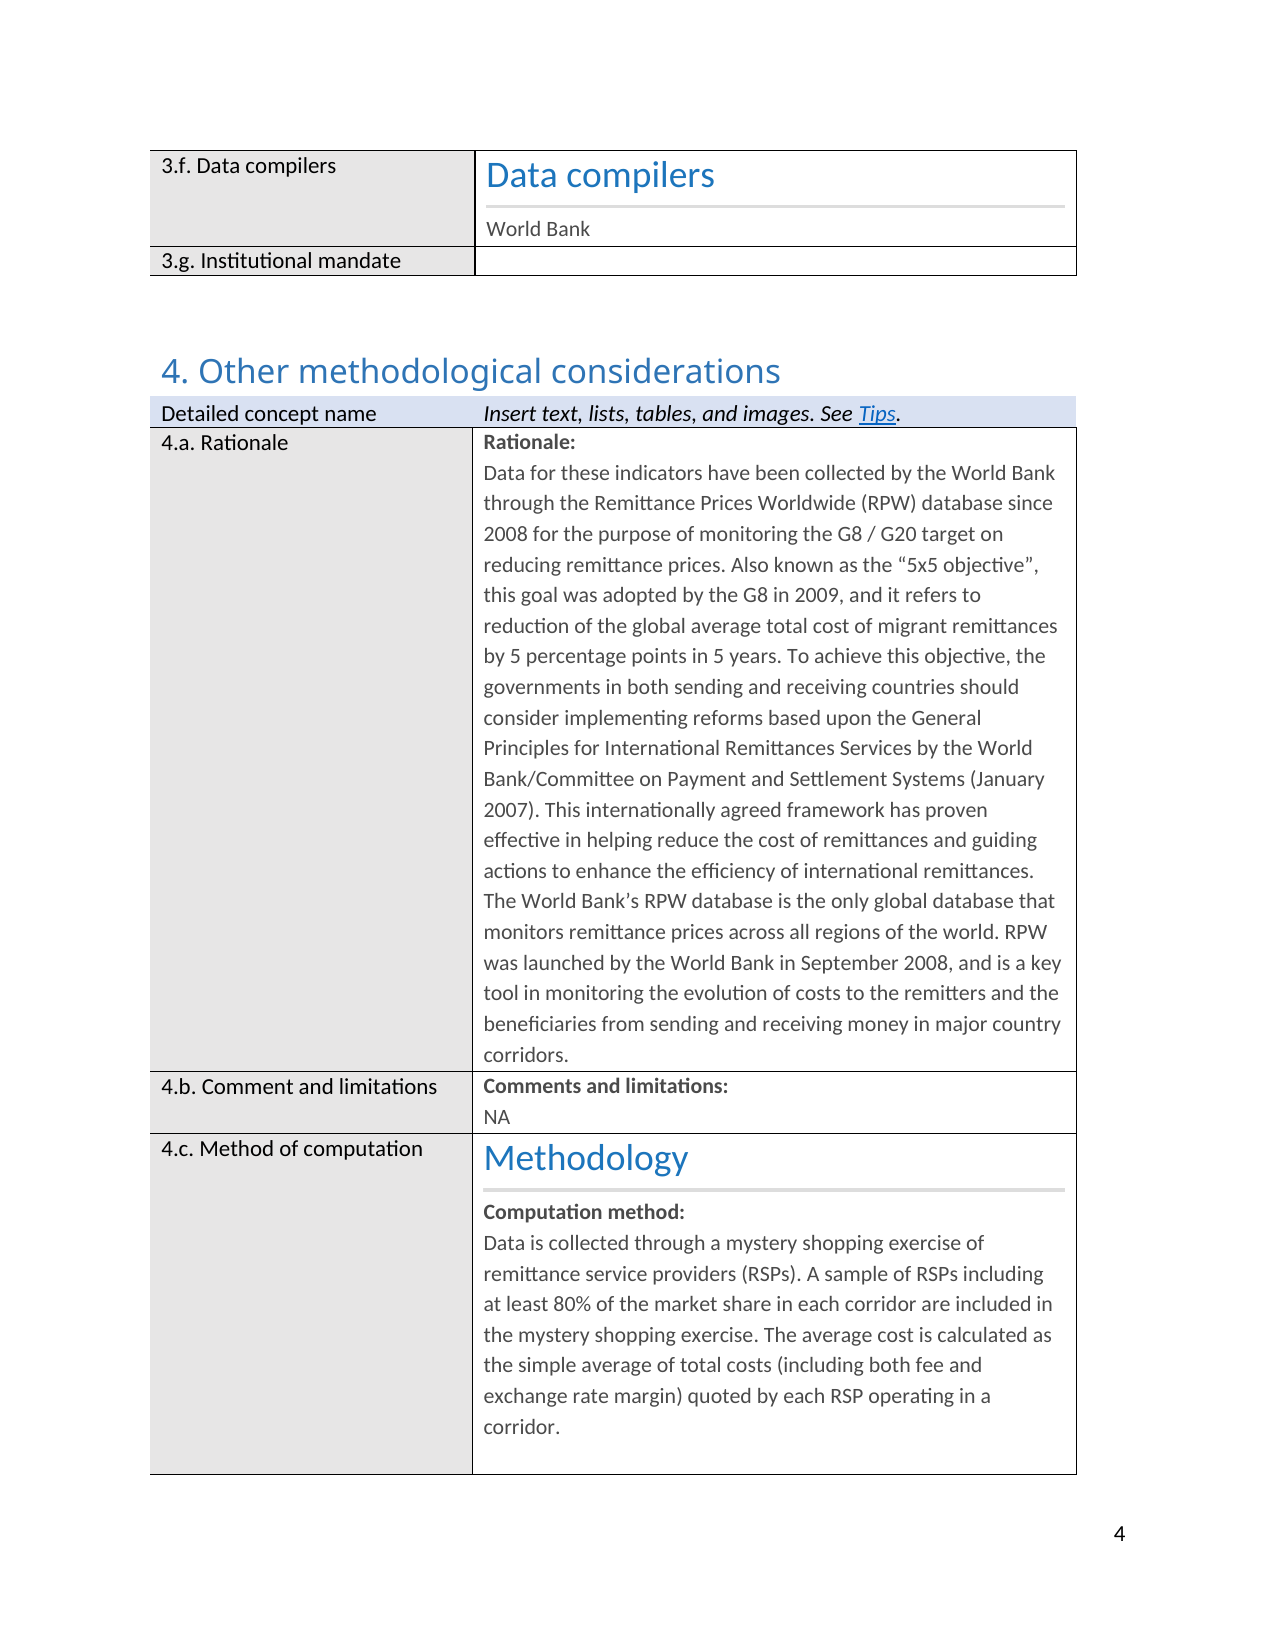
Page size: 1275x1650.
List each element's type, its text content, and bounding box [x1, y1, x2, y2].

table_cell Data compilers World Bank [476, 151, 1076, 246]
table_cell 4.c. Method of computation [150, 1134, 472, 1474]
table_cell 4.a. Rationale [150, 428, 472, 1071]
table_cell [476, 247, 1076, 275]
table_header 4. Other methodological considerations [150, 323, 1076, 396]
table_cell 3.g. Institutional mandate [150, 247, 474, 275]
table_cell Insert text, lists, tables, and images. See Tips. [472, 396, 1076, 427]
table_cell 4.b. Comment and limitations [150, 1072, 472, 1133]
table_cell Detailed concept name [150, 396, 472, 427]
table_cell Comments and limitations: NA [473, 1072, 1076, 1133]
table_cell 3.f. Data compilers [150, 151, 474, 246]
